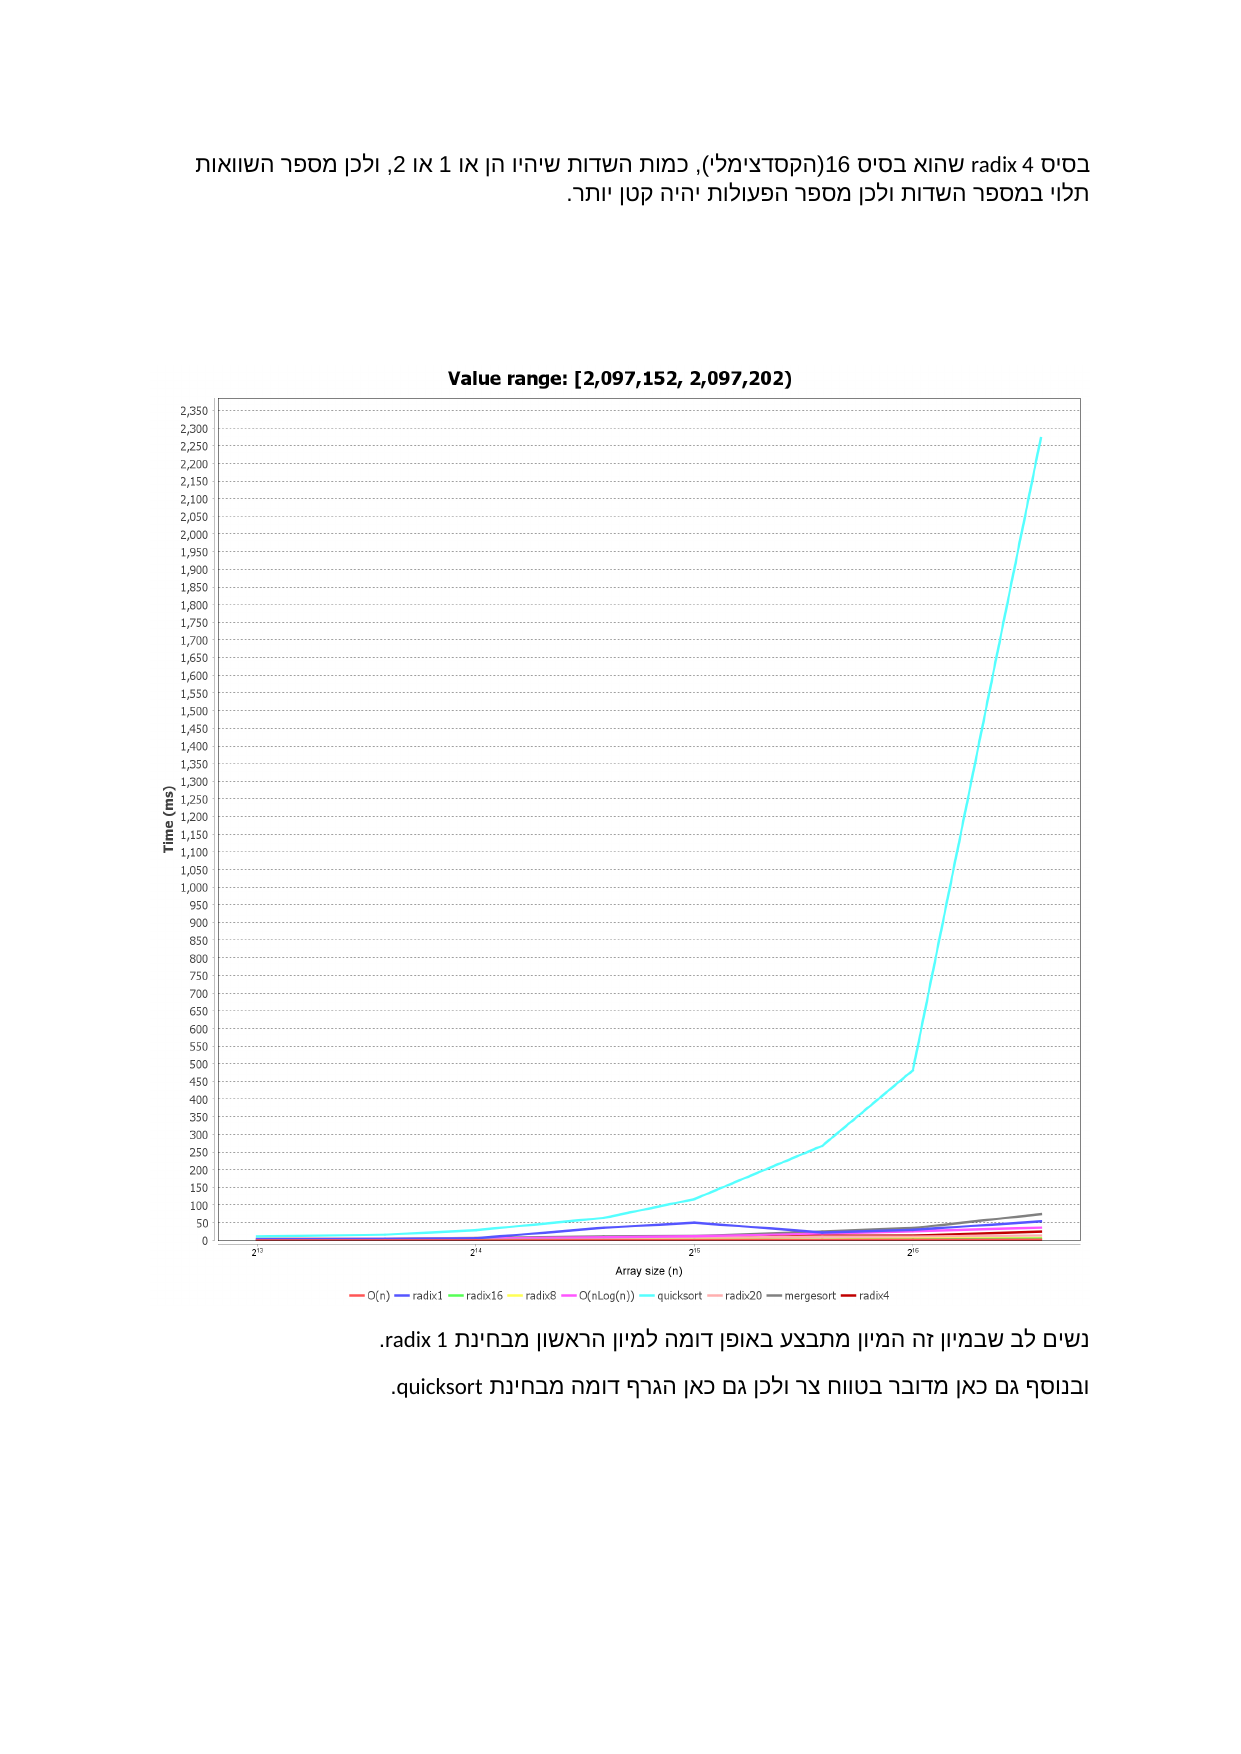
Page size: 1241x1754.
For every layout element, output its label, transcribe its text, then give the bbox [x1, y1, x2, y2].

picture [150, 365, 1090, 1306]
text נשים לב שבמיון זה המיון מתבצע באופן דומה למיון הראשון מבחינת radix 1. [150, 1325, 1090, 1353]
text ובנוסף גם כאן מדובר בטווח צר ולכן גם כאן הגרף דומה מבחינת quicksort. [150, 1372, 1090, 1400]
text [150, 150, 1090, 206]
